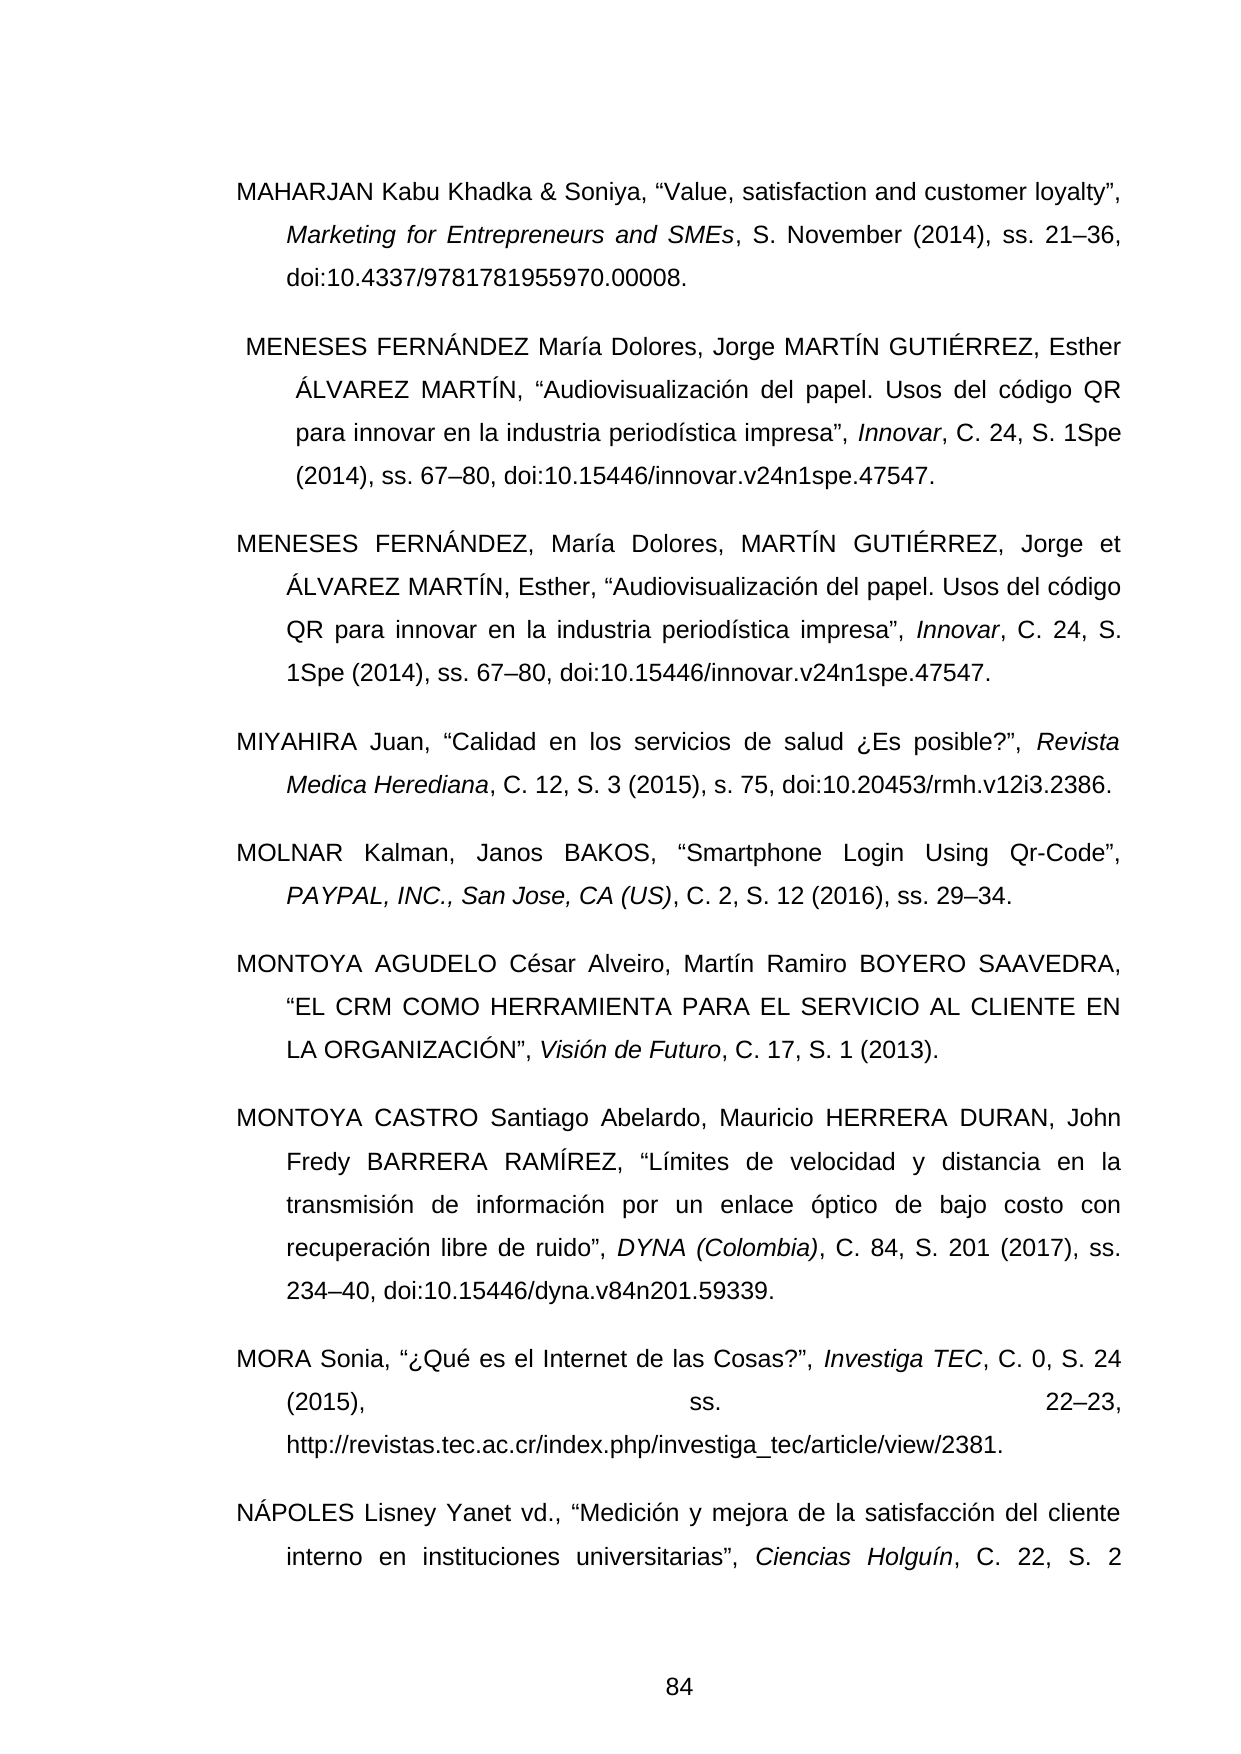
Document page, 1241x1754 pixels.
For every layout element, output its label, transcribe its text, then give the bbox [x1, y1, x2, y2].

text MONTOYA CASTRO Santiago Abelardo, Mauricio HERRERA DURAN, John Fredy BARRERA RAMÍREZ, “Límites de velocidad y distancia en la transmisión de información por un enlace óptico de bajo costo con recuperación libre de ruido”, DYNA (Colombia), C. 84, S. 201 (2017), ss. 234–40, doi:10.15446/dyna.v84n201.59339. [236, 1103, 1122, 1305]
text MORA Sonia, “¿Qué es el Internet de las Cosas?”, Investiga TEC, C. 0, S. 24 (2015), ss. 22–23, http://revistas.tec.ac.cr/index.php/investiga_tec/article/view/2381. [236, 1344, 1122, 1459]
text MENESES FERNÁNDEZ María Dolores, Jorge MARTÍN GUTIÉRREZ, Esther ÁLVAREZ MARTÍN, “Audiovisualización del papel. Usos del código QR para innovar en la industria periodística impresa”, Innovar, C. 24, S. 1Spe (2014), ss. 67–80, doi:10.15446/innovar.v24n1spe.47547. [245, 332, 1122, 490]
text MAHARJAN Kabu Khadka & Soniya, “Value, satisfaction and customer loyalty”, Marketing for Entrepreneurs and SMEs, S. November (2014), ss. 21–36, doi:10.4337/9781781955970.00008. [236, 177, 1122, 292]
text MENESES FERNÁNDEZ, María Dolores, MARTÍN GUTIÉRREZ, Jorge et ÁLVAREZ MARTÍN, Esther, “Audiovisualización del papel. Usos del código QR para innovar en la industria periodística impresa”, Innovar, C. 24, S. 1Spe (2014), ss. 67–80, doi:10.15446/innovar.v24n1spe.47547. [236, 529, 1122, 687]
text MONTOYA AGUDELO César Alveiro, Martín Ramiro BOYERO SAAVEDRA, “EL CRM COMO HERRAMIENTA PARA EL SERVICIO AL CLIENTE EN LA ORGANIZACIÓN”, Visión de Futuro, C. 17, S. 1 (2013). [236, 949, 1122, 1064]
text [236, 1498, 1122, 1570]
text MIYAHIRA Juan, “Calidad en los servicios de salud ¿Es posible?”, Revista Medica Herediana, C. 12, S. 3 (2015), s. 75, doi:10.20453/rmh.v12i3.2386. [236, 727, 1122, 798]
text MOLNAR Kalman, Janos BAKOS, “Smartphone Login Using Qr-Code”, PAYPAL, INC., San Jose, CA (US), C. 2, S. 12 (2016), ss. 29–34. [236, 838, 1122, 910]
